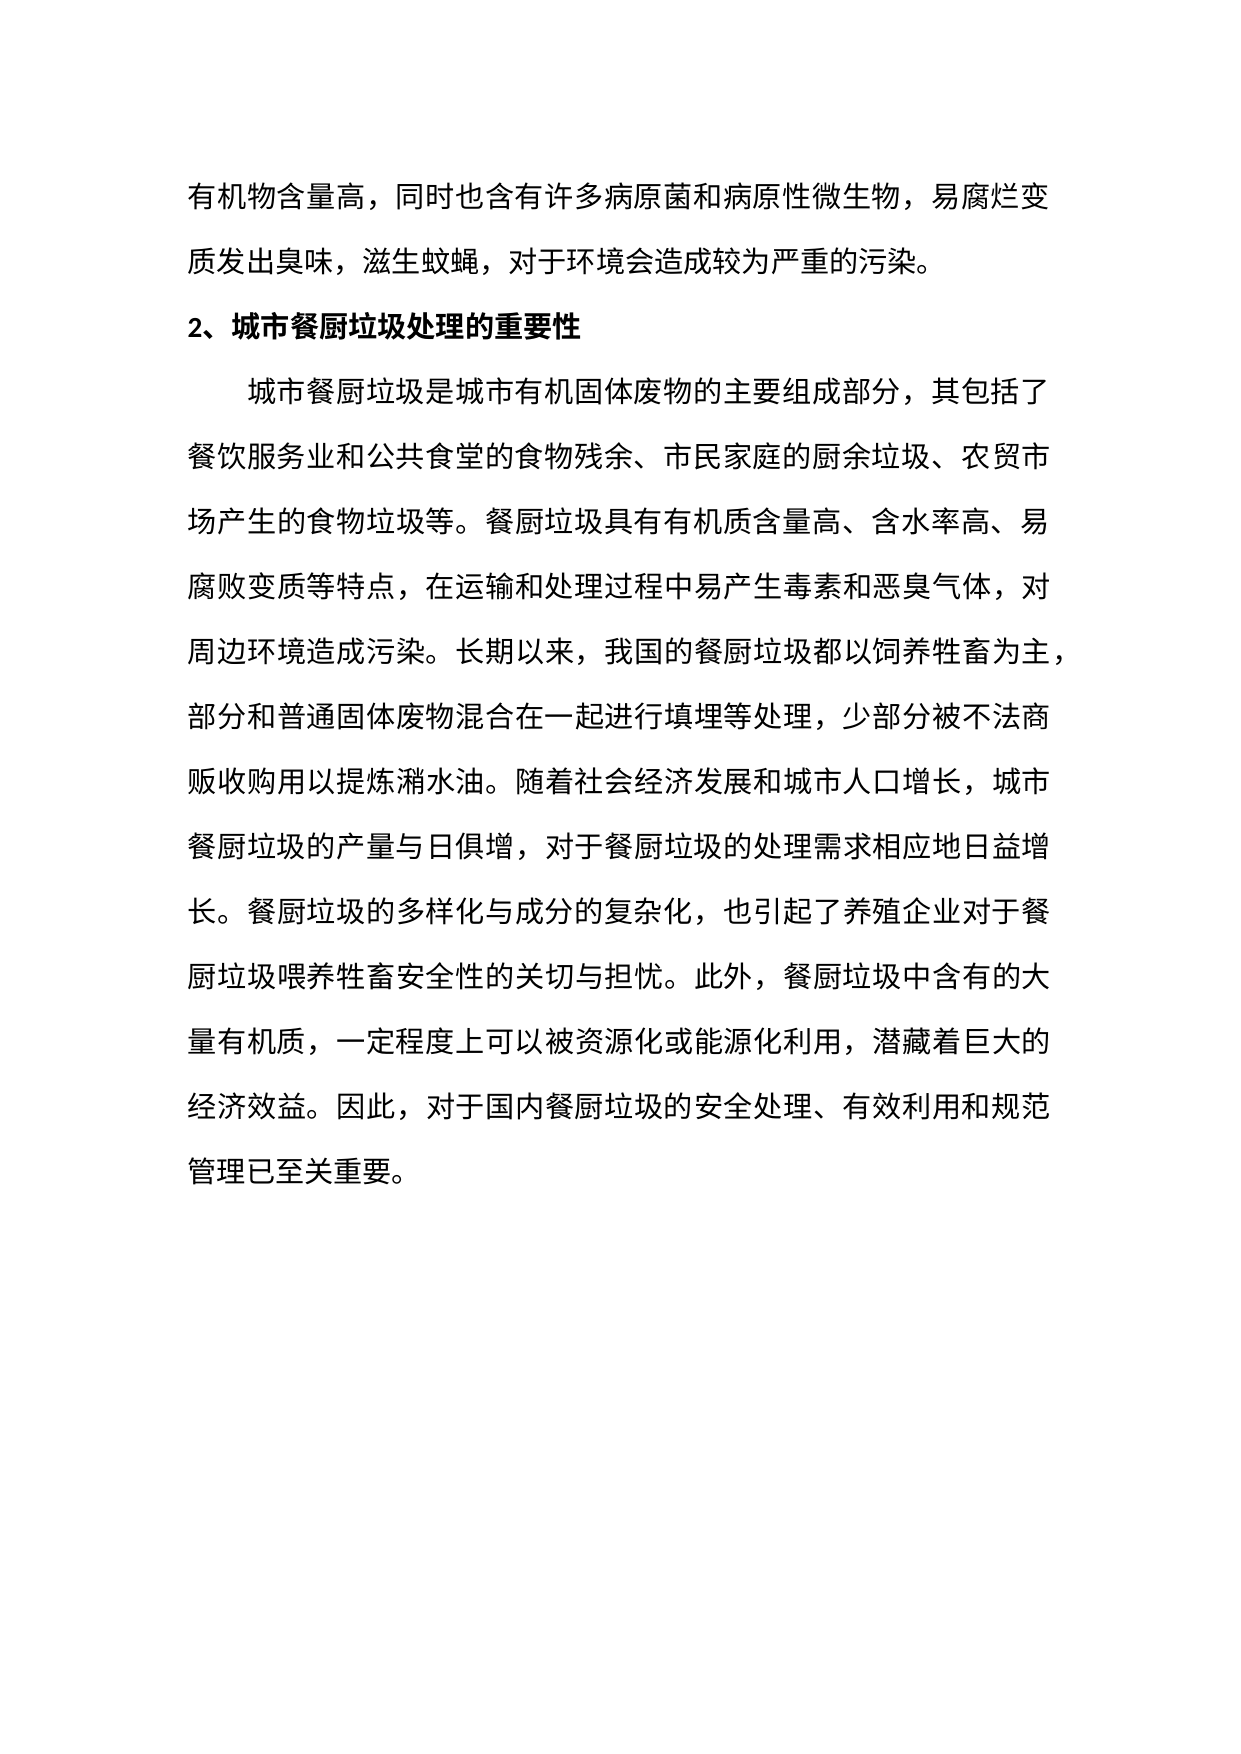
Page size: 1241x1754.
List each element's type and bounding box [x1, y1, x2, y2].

text [187, 162, 1053, 1202]
